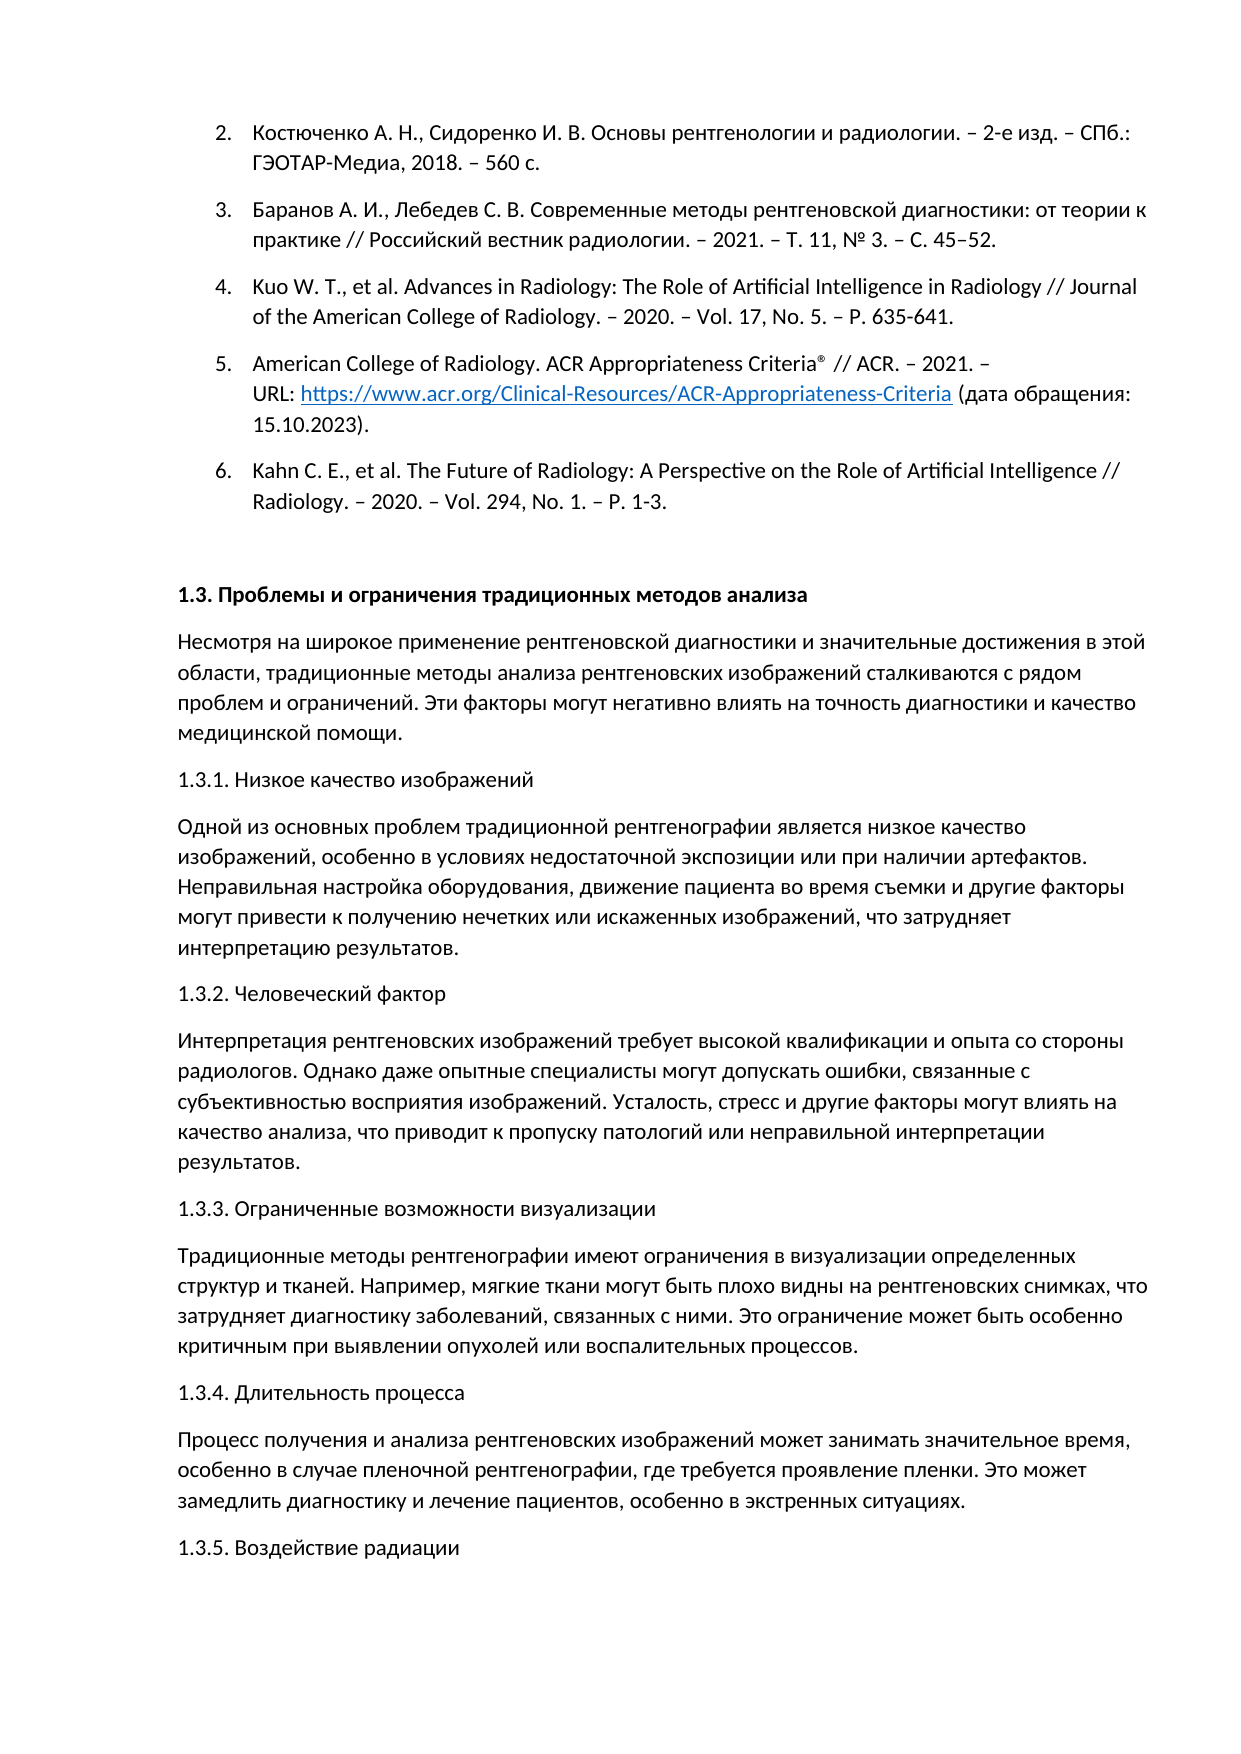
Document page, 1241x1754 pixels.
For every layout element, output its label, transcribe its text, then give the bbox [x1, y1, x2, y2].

text 1.3. Проблемы и ограничения традиционных методов анализа [177, 581, 1152, 609]
text 1.3.5. Воздействие радиации [177, 1533, 1152, 1561]
text Одной из основных проблем традиционной рентгенографии является низкое качество изображений, особенно в условиях недостаточной экспозиции или при наличии артефактов. Неправильная настройка оборудования, движение пациента во время съемки и другие факторы могут привести к получению нечетких или искаженных изображений, что затрудняет интерпретацию результатов. [177, 812, 1152, 961]
list Kahn C. E., et al. The Future of Radiology: A Perspective on the Role of Artificial Intelligence // Radiology. – 2020. – Vol. 294, No. 1. – P. 1-3. [215, 457, 1152, 515]
text Процесс получения и анализа рентгеновских изображений может занимать значительное время, особенно в случае пленочной рентгенографии, где требуется проявление пленки. Это может замедлить диагностику и лечение пациентов, особенно в экстренных ситуациях. [177, 1425, 1152, 1514]
text Интерпретация рентгеновских изображений требует высокой квалификации и опыта со стороны радиологов. Однако даже опытные специалисты могут допускать ошибки, связанные с субъективностью восприятия изображений. Усталость, стресс и другие факторы могут влиять на качество анализа, что приводит к пропуску патологий или неправильной интерпретации результатов. [177, 1026, 1152, 1175]
list Костюченко А. Н., Сидоренко И. В. Основы рентгенологии и радиологии. – 2-е изд. – СПб.: ГЭОТАР-Медиа, 2018. – 560 с. [215, 118, 1152, 176]
text 1.3.2. Человеческий фактор [177, 979, 1152, 1008]
text 1.3.1. Низкое качество изображений [177, 765, 1152, 793]
list American College of Radiology. ACR Appropriateness Criteria® // ACR. – 2021. – URL: https://www.acr.org/Clinical-Resources/ACR-Appropriateness-Criteria (дата обращения: 15.10.2023). [215, 349, 1152, 438]
list Баранов А. И., Лебедев С. В. Современные методы рентгеновской диагностики: от теории к практике // Российский вестник радиологии. – 2021. – Т. 11, № 3. – С. 45–52. [215, 195, 1152, 253]
text Несмотря на широкое применение рентгеновской диагностики и значительные достижения в этой области, традиционные методы анализа рентгеновских изображений сталкиваются с рядом проблем и ограничений. Эти факторы могут негативно влиять на точность диагностики и качество медицинской помощи. [177, 627, 1152, 746]
text 1.3.3. Ограниченные возможности визуализации [177, 1194, 1152, 1222]
text 1.3.4. Длительность процесса [177, 1378, 1152, 1407]
list Kuo W. T., et al. Advances in Radiology: The Role of Artificial Intelligence in Radiology // Journal of the American College of Radiology. – 2020. – Vol. 17, No. 5. – P. 635-641. [215, 272, 1152, 331]
text Традиционные методы рентгенографии имеют ограничения в визуализации определенных структур и тканей. Например, мягкие ткани могут быть плохо видны на рентгеновских снимках, что затрудняет диагностику заболеваний, связанных с ними. Это ограничение может быть особенно критичным при выявлении опухолей или воспалительных процессов. [177, 1241, 1152, 1360]
